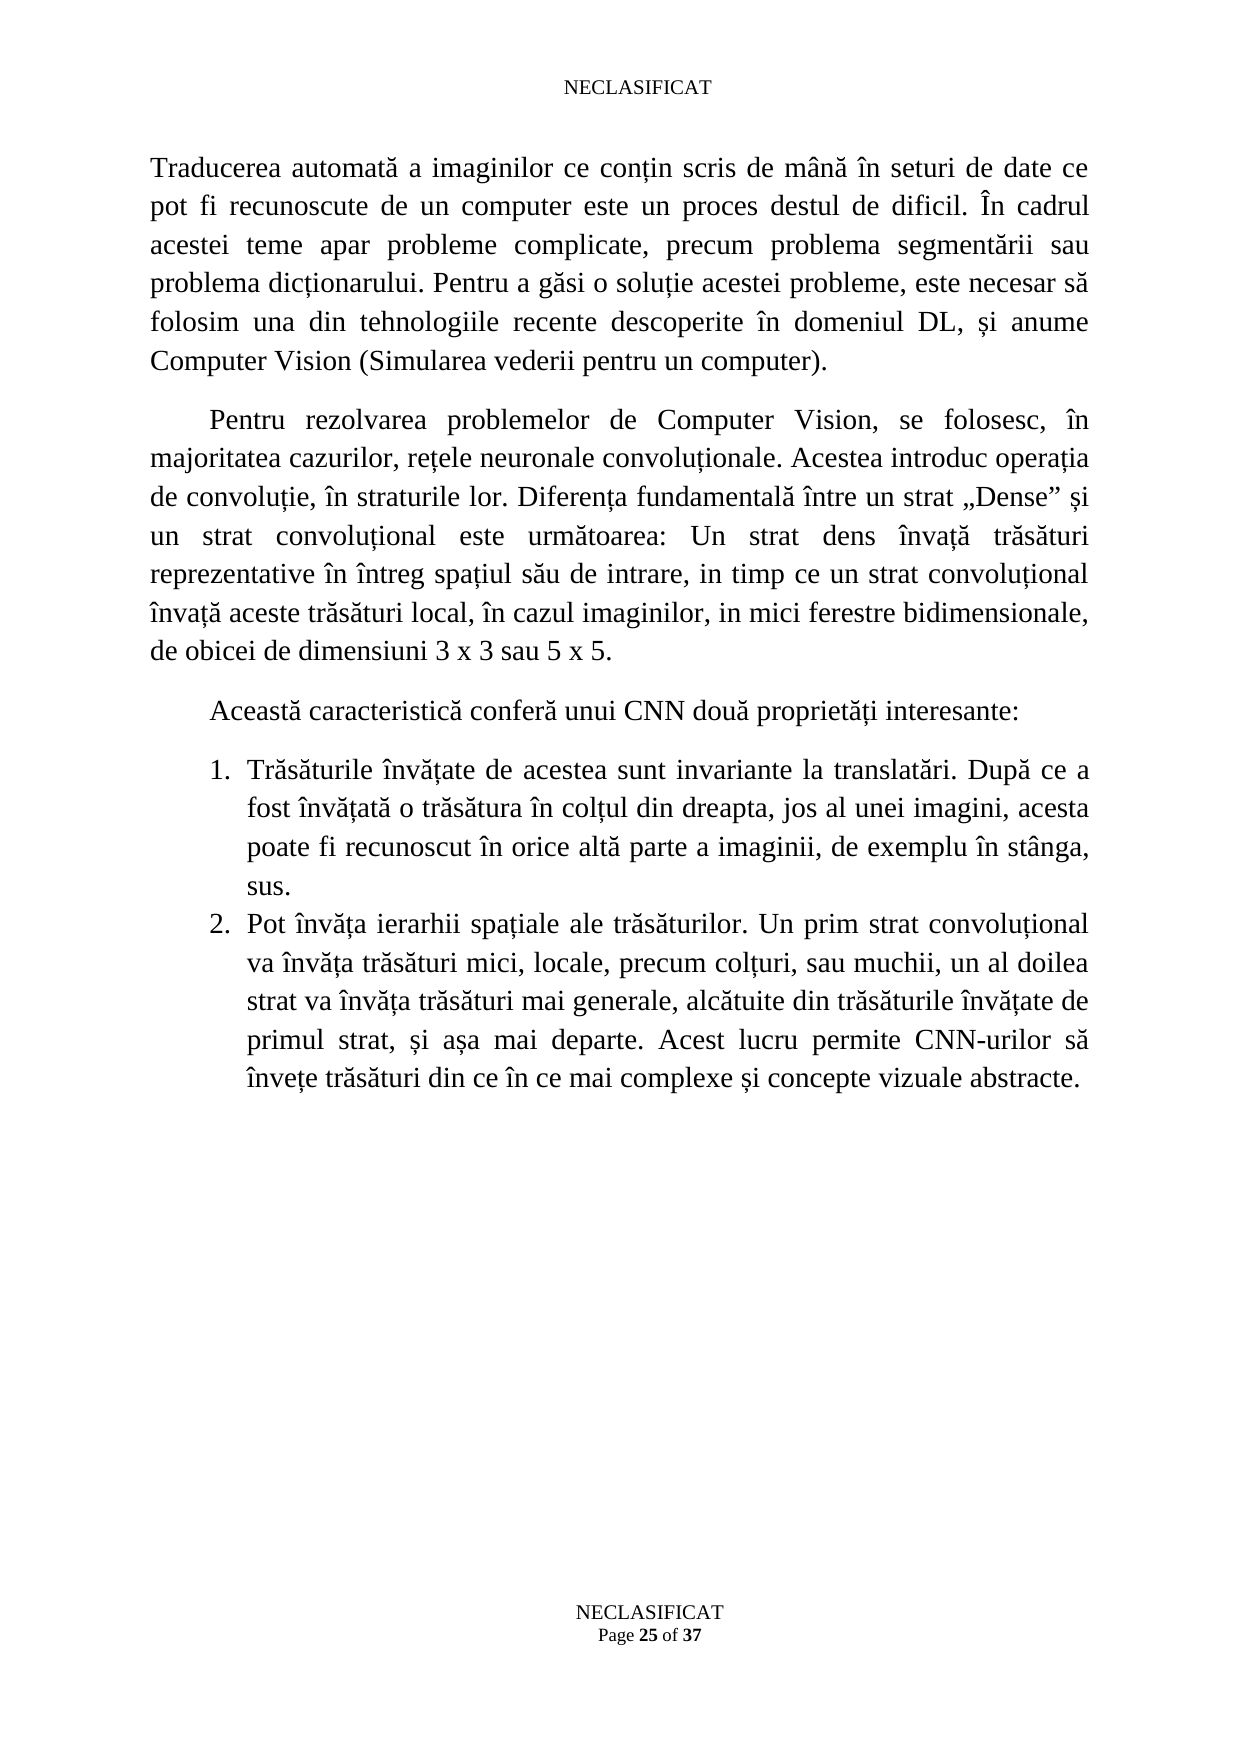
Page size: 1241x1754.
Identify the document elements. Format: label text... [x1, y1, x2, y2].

list Trăsăturile învățate de acestea sunt invariante la translatări. După ce a fost învățată o trăsătura în colțul din dreapta, jos al unei imagini, acesta poate fi recunoscut în orice altă parte a imaginii, de exemplu în stânga, sus. [209, 752, 1090, 901]
list Pot învăța ierarhii spațiale ale trăsăturilor. Un prim strat convoluțional va învăța trăsături mici, locale, precum colțuri, sau muchii, un al doilea strat va învăța trăsături mai generale, alcătuite din trăsăturile învățate de primul strat, și așa mai departe. Acest lucru permite CNN-urilor să învețe trăsături din ce în ce mai complexe și concepte vizuale abstracte. [209, 906, 1090, 1094]
text Această caracteristică conferă unui CNN două proprietăți interesante: [150, 693, 1090, 726]
text Traducerea automată a imaginilor ce conțin scris de mână în seturi de date ce pot fi recunoscute de un computer este un proces destul de dificil. În cadrul acestei teme apar probleme complicate, precum problema segmentării sau problema dicționarului. Pentru a găsi o soluție acestei probleme, este necesar să folosim una din tehnologiile recente descoperite în domeniul DL, și anume Computer Vision (Simularea vederii pentru un computer). [150, 150, 1090, 376]
text Pentru rezolvarea problemelor de Computer Vision, se folosesc, în majoritatea cazurilor, rețele neuronale convoluționale. Acestea introduc operația de convoluție, în straturile lor. Diferența fundamentală între un strat „Dense” și un strat convoluțional este următoarea: Un strat dens învață trăsături reprezentative în întreg spațiul său de intrare, in timp ce un strat convoluțional învață aceste trăsături local, în cazul imaginilor, in mici ferestre bidimensionale, de obicei de dimensiuni 3 x 3 sau 5 x 5. [150, 402, 1090, 667]
